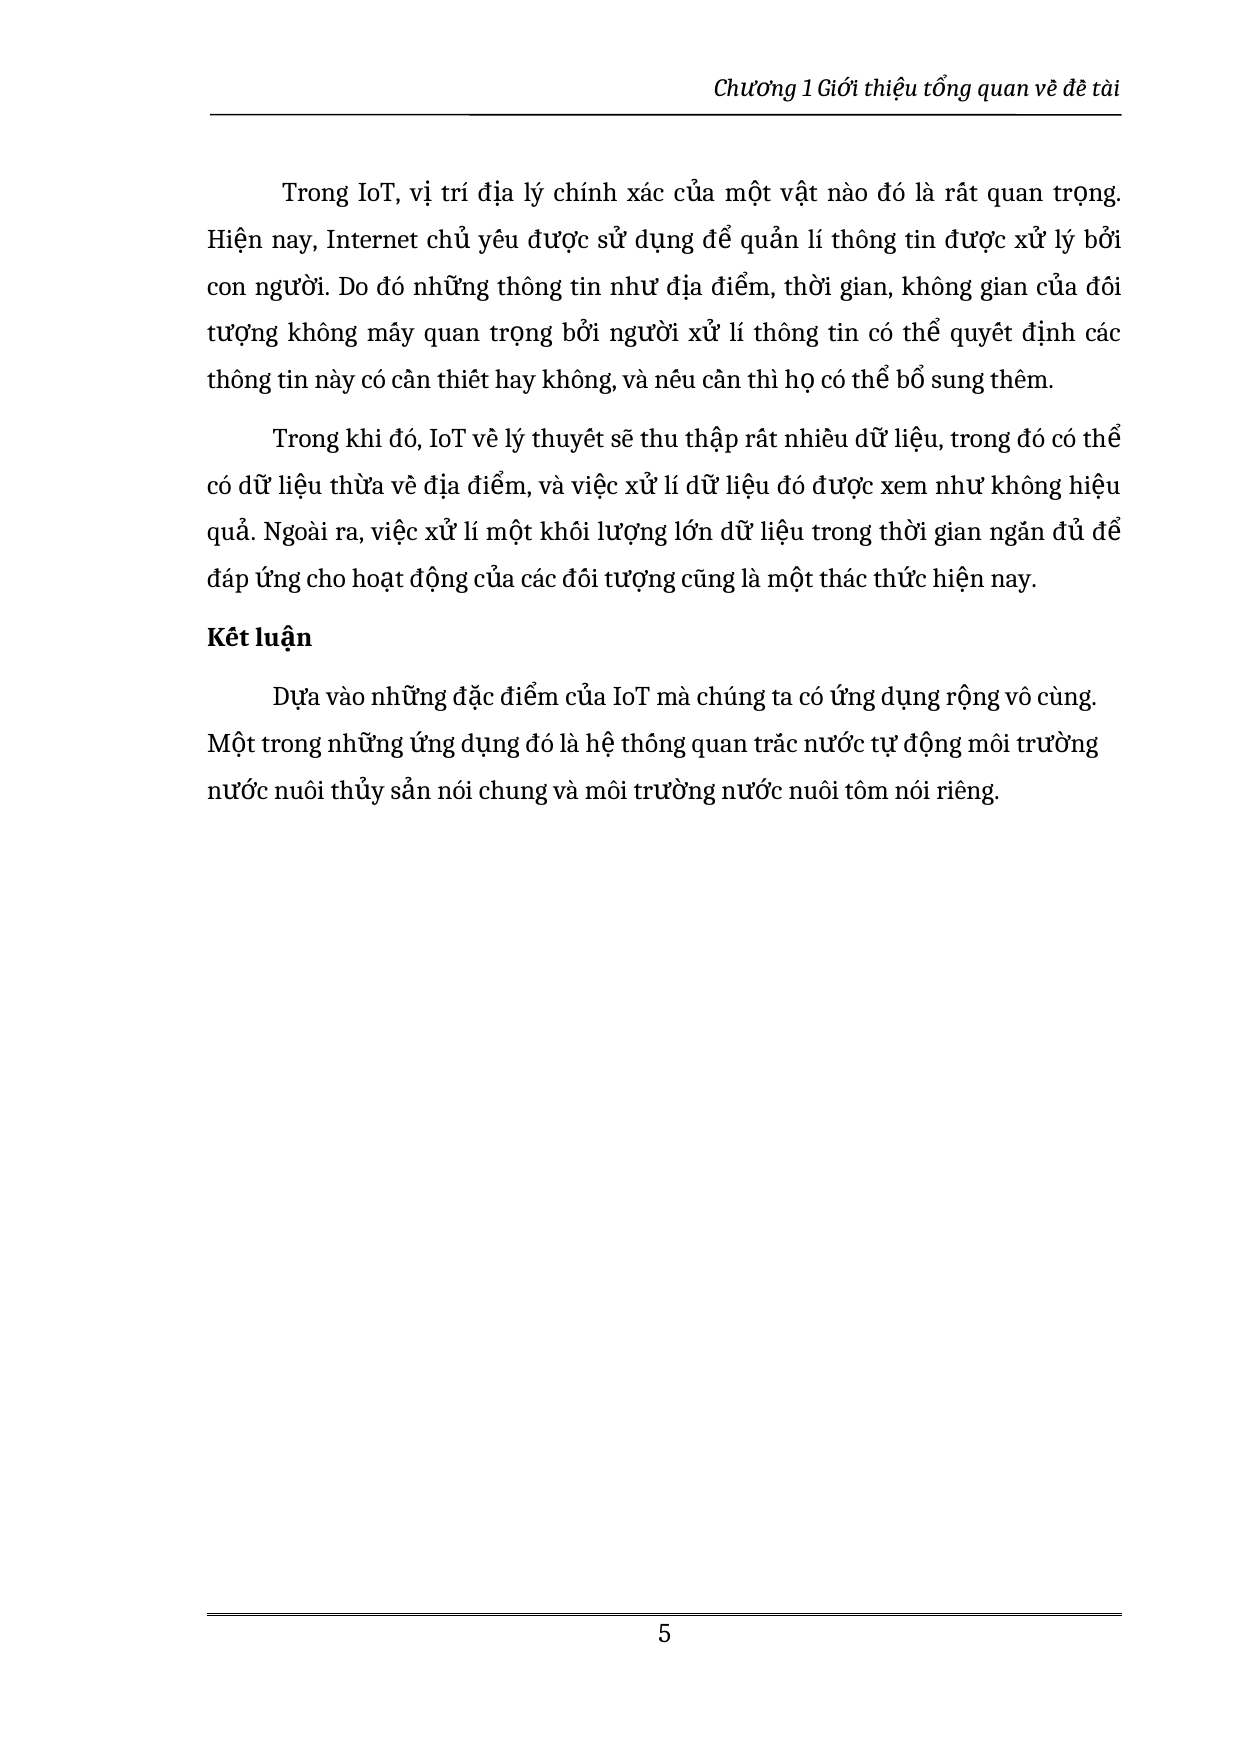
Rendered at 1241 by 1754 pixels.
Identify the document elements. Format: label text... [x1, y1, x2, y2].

text Dựa vào những đặc điểm của IoT mà chúng ta có ứng dụng rộng vô cùng. Một trong những ứng dụng đó là hệ thống quan trắc nước tự động môi trường nước nuôi thủy sản nói chung và môi trường nước nuôi tôm nói riêng. [207, 681, 1122, 806]
text Trong khi đó, IoT về lý thuyết sẽ thu thập rất nhiều dữ liệu, trong đó có thể có dữ liệu thừa về địa điểm, và việc xử lí dữ liệu đó được xem như không hiệu quả. Ngoài ra, việc xử lí một khối lượng lớn dữ liệu trong thời gian ngắn đủ để đáp ứng cho hoạt động của các đối tượng cũng là một thác thức hiện nay. [207, 423, 1122, 594]
text Kết luận [207, 622, 1122, 653]
text Trong IoT, vị trí địa lý chính xác của một vật nào đó là rất quan trọng. Hiện nay, Internet chủ yếu được sử dụng để quản lí thông tin được xử lý bởi con người. Do đó những thông tin như địa điểm, thời gian, không gian của đối tượng không mấy quan trọng bởi người xử lí thông tin có thể quyết định các thông tin này có cần thiết hay không, và nếu cần thì họ có thể bổ sung thêm. [207, 177, 1122, 395]
